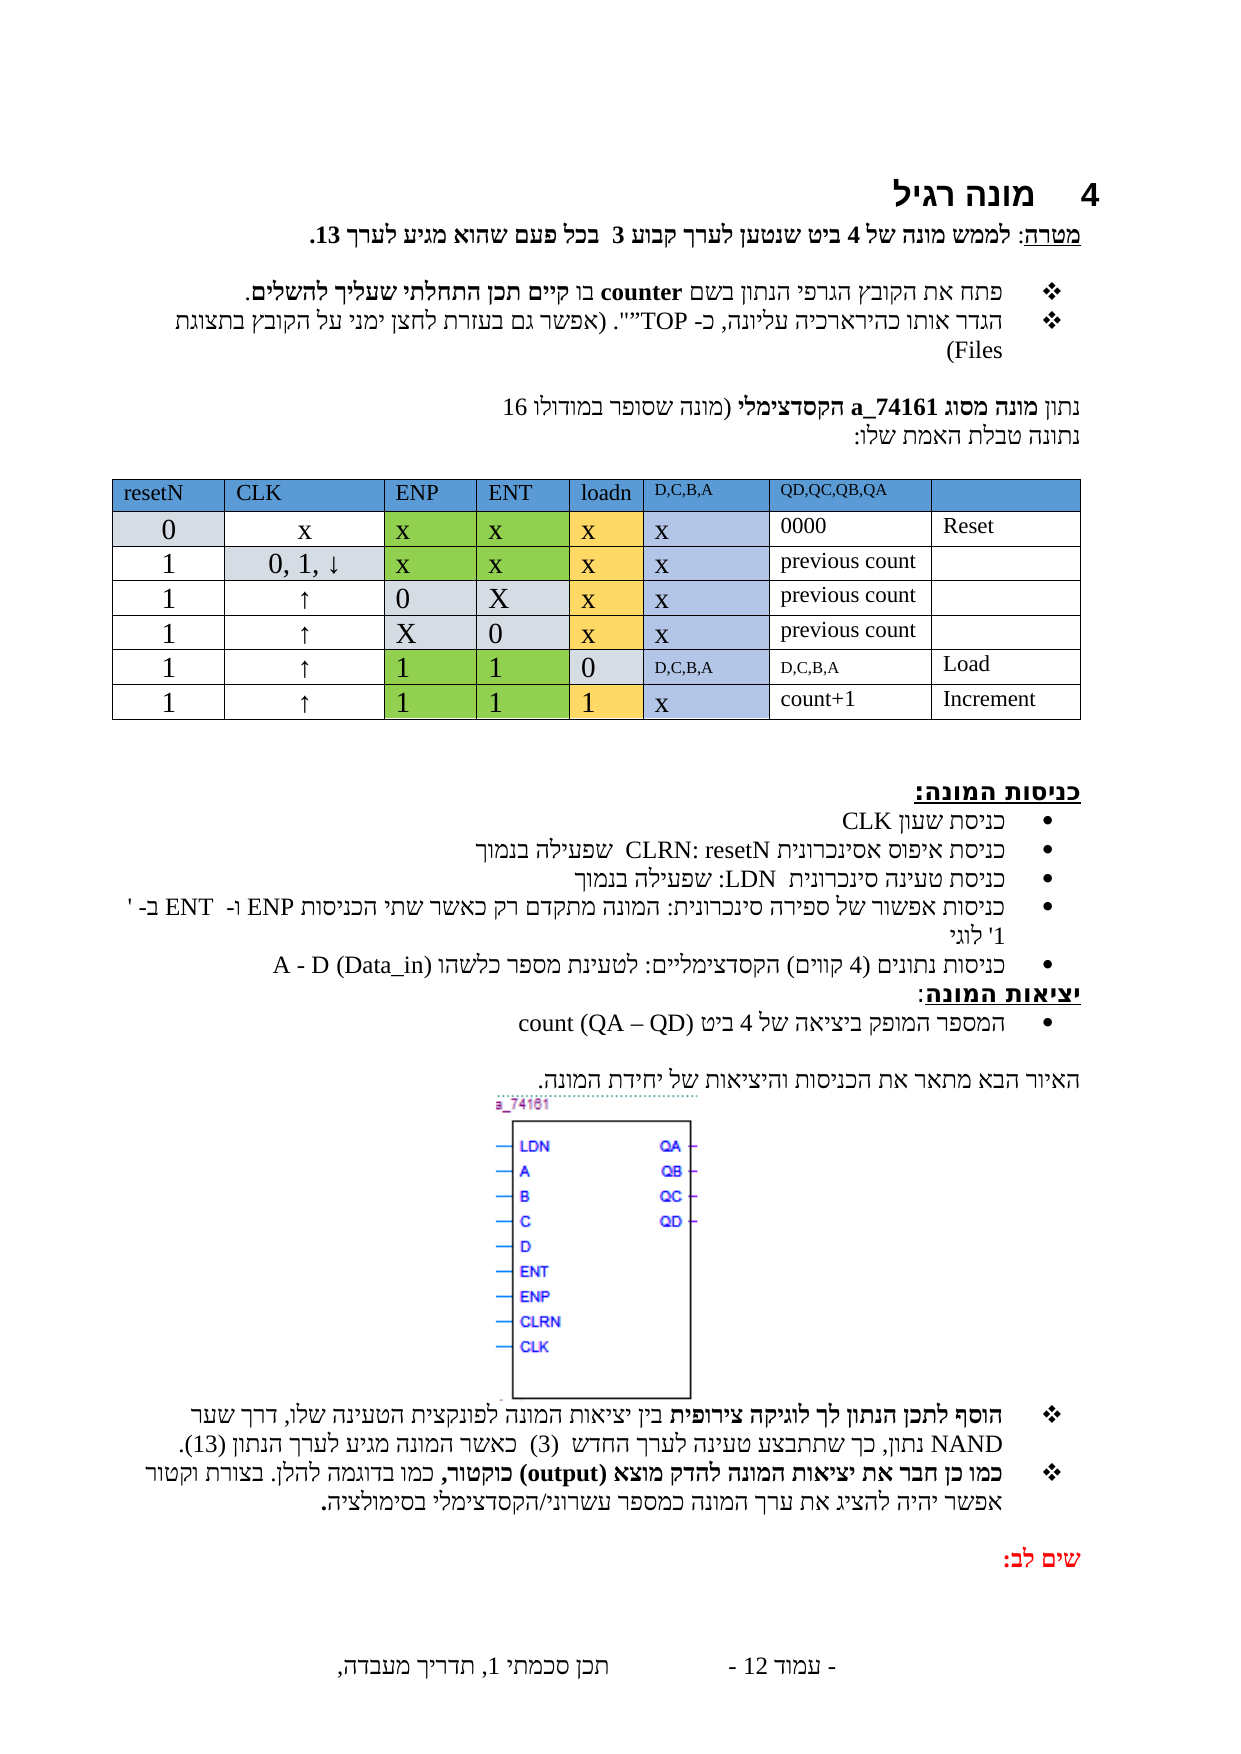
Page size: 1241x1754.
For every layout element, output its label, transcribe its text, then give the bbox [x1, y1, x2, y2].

table_cell x [385, 512, 476, 546]
table_cell [932, 581, 1080, 615]
table_cell Increment [932, 685, 1080, 718]
table_cell ↑ [225, 650, 384, 684]
table_header D,C,B,A [644, 480, 769, 511]
table_cell previous count [770, 547, 931, 580]
table_cell x [385, 547, 476, 580]
table_header QD,QC,QB,QA [770, 480, 931, 511]
table_cell 0 [385, 581, 476, 615]
text האיור הבא מתאר את הכניסות והיציאות של יחידת המונה. [112, 1065, 1081, 1094]
picture [495, 1094, 698, 1401]
text נתונה טבלת האמת שלו: [112, 421, 1081, 450]
table_header [932, 480, 1080, 511]
table_cell D,C,B,A [644, 650, 769, 684]
text כניסות המונה: [112, 777, 1081, 806]
table_header ENP [385, 480, 476, 511]
table_header loadn [570, 480, 643, 511]
table_cell 0000 [770, 512, 931, 546]
table_cell x [644, 616, 769, 649]
text שים לב: [112, 1544, 1081, 1573]
list כניסות אפשור של ספירה סינכרונית: המונה מתקדם רק כאשר שתי הכניסות ENP ו- ENT ב- '1' לוגי [112, 892, 1043, 950]
table_cell X [477, 581, 569, 615]
table_cell 1 [570, 685, 643, 718]
table_cell ↑ [225, 616, 384, 649]
table_cell 1 [477, 685, 569, 718]
subtitle מונה רגיל [112, 175, 1081, 213]
text מטרה: לממש מונה של 4 ביט שנטען לערך קבוע 3 בכל פעם שהוא מגיע לערך 13. [112, 220, 1081, 248]
table_header ENT [477, 480, 569, 511]
table_cell x [644, 581, 769, 615]
table_cell 1 [113, 616, 224, 649]
text יציאות המונה: [112, 979, 1081, 1008]
table_cell ↑ [225, 581, 384, 615]
table_cell x [570, 581, 643, 615]
table_cell ↑ [225, 685, 384, 718]
table_cell 1 [385, 650, 476, 684]
text הוסף לתכן הנתון לך לוגיקה צירופית בין יציאות המונה לפונקצית הטעינה שלו, דרך שער NAND נתון, כך שתתבצע טעינה לערך החדש (3) כאשר המונה מגיע לערך הנתון (13). [112, 1400, 1041, 1458]
table_cell D,C,B,A [770, 650, 931, 684]
list כניסת שעון CLK [112, 806, 1043, 835]
text נתון מונה מסוג a_74161 הקסדצימלי (מונה שסופר במודולו 16 [112, 392, 1081, 421]
table_cell x [570, 616, 643, 649]
table_cell 0 [570, 650, 643, 684]
table_cell x [477, 512, 569, 546]
table_cell 0 [477, 616, 569, 649]
table_cell x [477, 547, 569, 580]
list כניסת איפוס אסינכרונית CLRN: resetN שפעילה בנמוך [112, 835, 1043, 864]
table_header CLK [225, 480, 384, 511]
table_cell x [570, 512, 643, 546]
text פתח את הקובץ הגרפי הנתון בשם counter בו קיים תכן התחלתי שעליך להשלים. [112, 277, 1041, 306]
text כמו כן חבר את יציאות המונה להדק מוצא (output) כוקטור, כמו בדוגמה להלן. בצורת וקטור אפשר יהיה להציג את ערך המונה כמספר עשרוני/הקסדצימלי בסימולציה. [112, 1458, 1041, 1515]
table_cell 0 [113, 512, 224, 546]
table_cell [932, 547, 1080, 580]
table_cell x [644, 685, 769, 718]
table_cell Load [932, 650, 1080, 684]
table_cell x [644, 547, 769, 580]
table_cell 1 [113, 581, 224, 615]
table_cell 1 [113, 547, 224, 580]
table_cell X [385, 616, 476, 649]
list המספר המופק ביציאה של 4 ביט count (QA – QD) [112, 1008, 1043, 1037]
list כניסת טעינה סינכרונית LDN: שפעילה בנמוך [112, 864, 1043, 892]
table_cell 1 [477, 650, 569, 684]
table_cell 1 [113, 650, 224, 684]
table_cell previous count [770, 581, 931, 615]
table_cell x [570, 547, 643, 580]
table_cell 1 [113, 685, 224, 718]
table_cell x [644, 512, 769, 546]
table_header resetN [113, 480, 224, 511]
table_cell previous count [770, 616, 931, 649]
table_cell 0, 1, ↓ [225, 547, 384, 580]
list כניסות נתונים (4 קווים) הקסדצימליים: לטעינת מספר כלשהו (Data_in) A - D [112, 950, 1043, 979]
table_cell 1 [385, 685, 476, 718]
table_cell count+1 [770, 685, 931, 718]
table_cell Reset [932, 512, 1080, 546]
text הגדר אותו כהירארכיה עליונה, כ- TOP”". (אפשר גם בעזרת לחצן ימני על הקובץ בתצוגת Files) [112, 306, 1041, 363]
table_cell [932, 616, 1080, 649]
table_cell x [225, 512, 384, 546]
